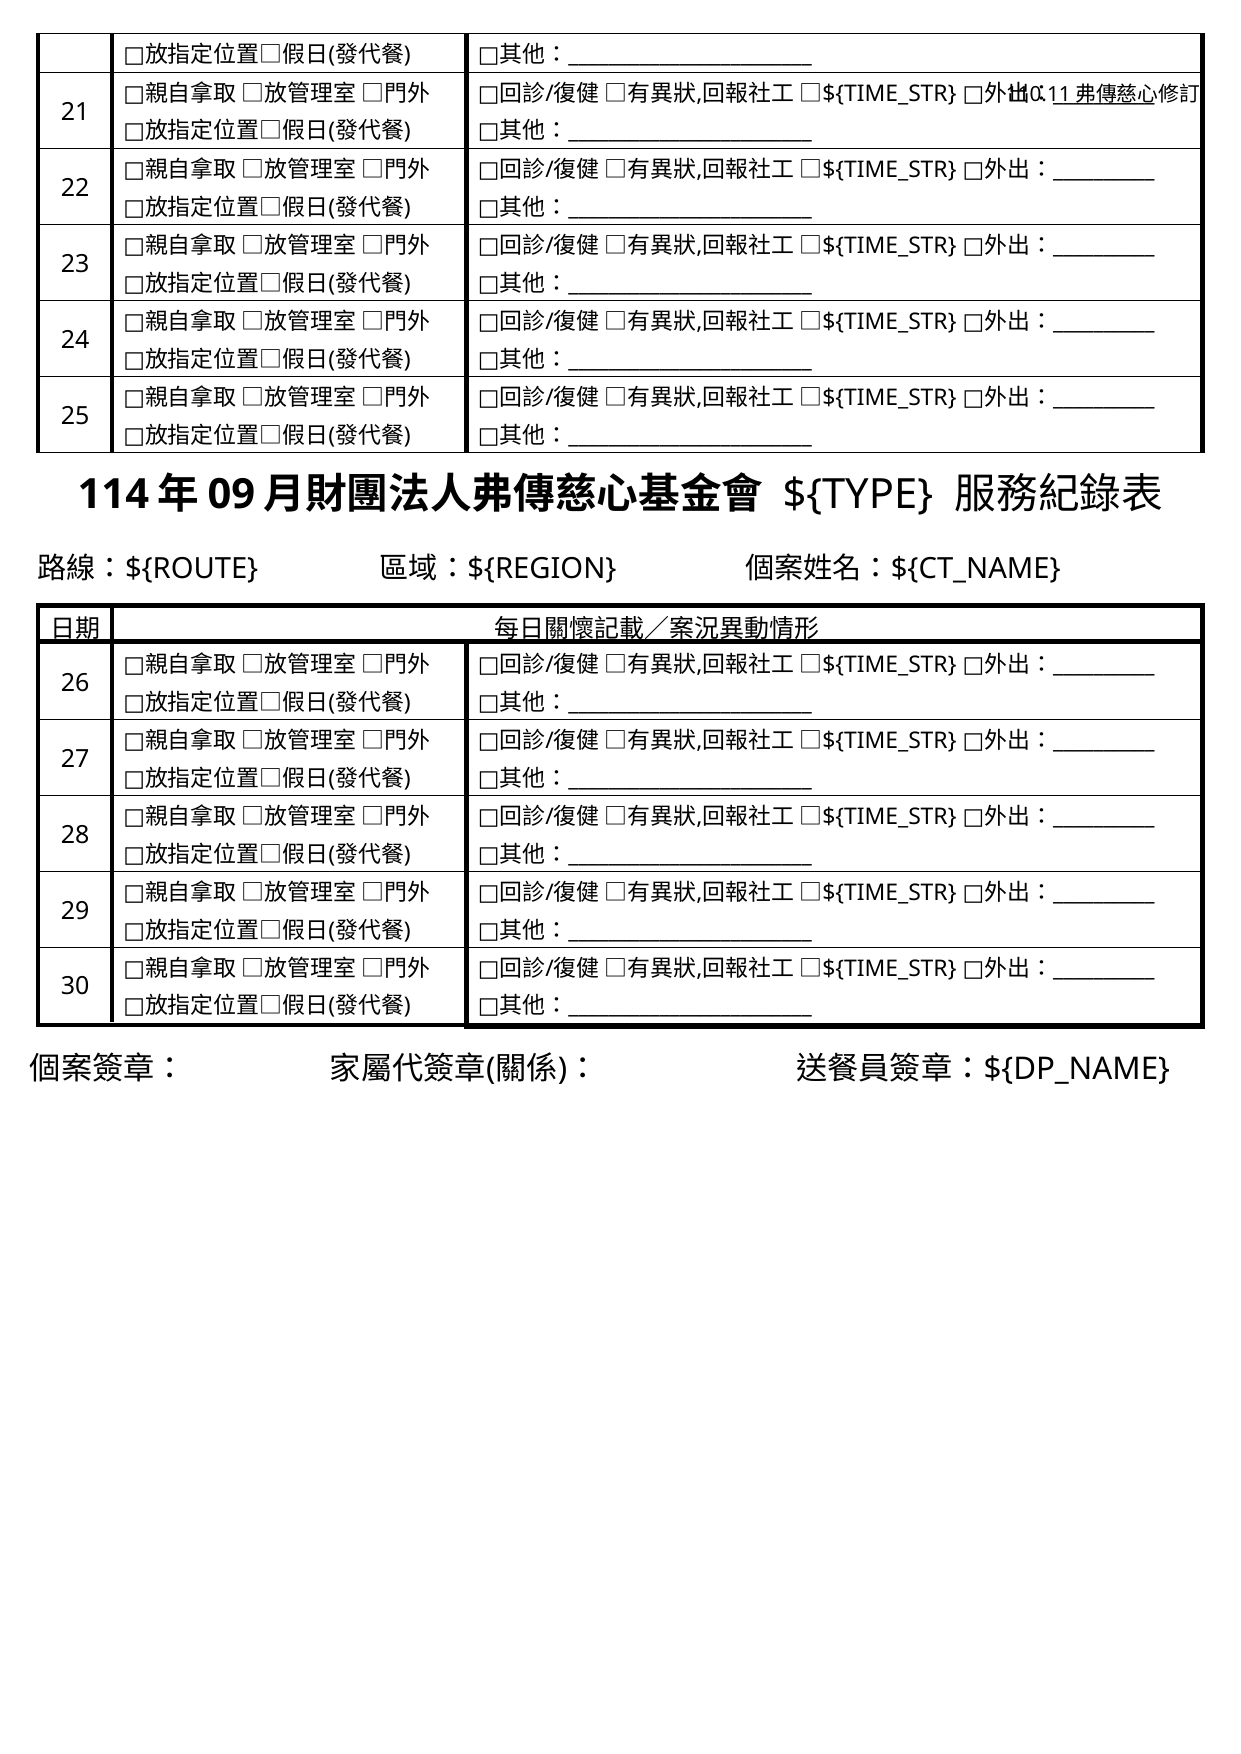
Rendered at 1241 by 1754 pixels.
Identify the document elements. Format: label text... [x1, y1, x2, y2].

table_cell 28 [40, 796, 110, 871]
table_cell □親自拿取 □放管理室 □門外 □放指定位置□假日(發代餐) [114, 377, 464, 452]
table_cell □回診/復健 □有異狀,回報社工 □${TIME_STR} □外出：__________ □其他：________________________ [469, 720, 1200, 795]
table_cell □回診/復健 □有異狀,回報社工 □${TIME_STR} □外出：__________ □其他：________________________ [469, 377, 1200, 452]
table_cell □回診/復健 □有異狀,回報社工 □${TIME_STR} □外出：__________ □其他：________________________ [469, 644, 1200, 719]
table_header 日期 [40, 608, 110, 639]
text 路線：${ROUTE} 區域：${REGION} 個案姓名：${CT_NAME} [29, 528, 1211, 603]
table_cell 22 [40, 149, 110, 224]
table_cell □回診/復健 □有異狀,回報社工 □${TIME_STR} □外出：__________ □其他：________________________ [469, 225, 1200, 300]
table_cell 20 [40, 34, 110, 72]
table_cell □親自拿取 □放管理室 □門外 □放指定位置□假日(發代餐) [114, 948, 464, 1022]
table_cell 23 [40, 225, 110, 300]
text 114年09月財團法人弗傳慈心基金會 ${TYPE} 服務紀錄表 [29, 453, 1211, 528]
table_cell 30 [40, 948, 110, 1022]
table_cell □親自拿取 □放管理室 □門外 □放指定位置□假日(發代餐) [114, 796, 464, 871]
table_cell □回診/復健 □有異狀,回報社工 □${TIME_STR} □外出：__________ □其他：________________________ [469, 301, 1200, 376]
table_cell 29 [40, 872, 110, 947]
table_cell □親自拿取 □放管理室 □門外 □放指定位置□假日(發代餐) [114, 720, 464, 795]
table_cell 24 [40, 301, 110, 376]
table_cell □親自拿取 □放管理室 □門外 □放指定位置□假日(發代餐) [114, 872, 464, 947]
table_cell □回診/復健 □有異狀,回報社工 □${TIME_STR} □外出：__________ □其他：________________________ [469, 796, 1200, 871]
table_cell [469, 149, 1200, 224]
table_cell □回診/復健 □有異狀,回報社工 □${TIME_STR} □外出：__________ □其他：________________________ [469, 872, 1200, 947]
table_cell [114, 73, 464, 148]
table_cell □親自拿取 □放管理室 □門外 □放指定位置□假日(發代餐) [114, 644, 464, 719]
table_cell 21 [40, 73, 110, 148]
table_cell □回診/復健 □有異狀,回報社工 □${TIME_STR} □外出：__________ □其他：________________________ [469, 948, 1200, 1022]
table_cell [469, 73, 1200, 148]
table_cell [114, 34, 464, 72]
table_cell 25 [40, 377, 110, 452]
table_cell 27 [40, 720, 110, 795]
table_header 每日關懷記載／案況異動情形 [114, 608, 1200, 639]
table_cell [469, 34, 1200, 72]
text 個案簽章： 家屬代簽章(關係)： 送餐員簽章：${DP_NAME} [29, 1029, 1211, 1179]
table_cell 26 [40, 644, 110, 719]
table_cell □親自拿取 □放管理室 □門外 □放指定位置□假日(發代餐) [114, 301, 464, 376]
table_cell □親自拿取 □放管理室 □門外 □放指定位置□假日(發代餐) [114, 225, 464, 300]
table_cell □親自拿取 □放管理室 □門外 □放指定位置□假日(發代餐) [114, 149, 464, 224]
